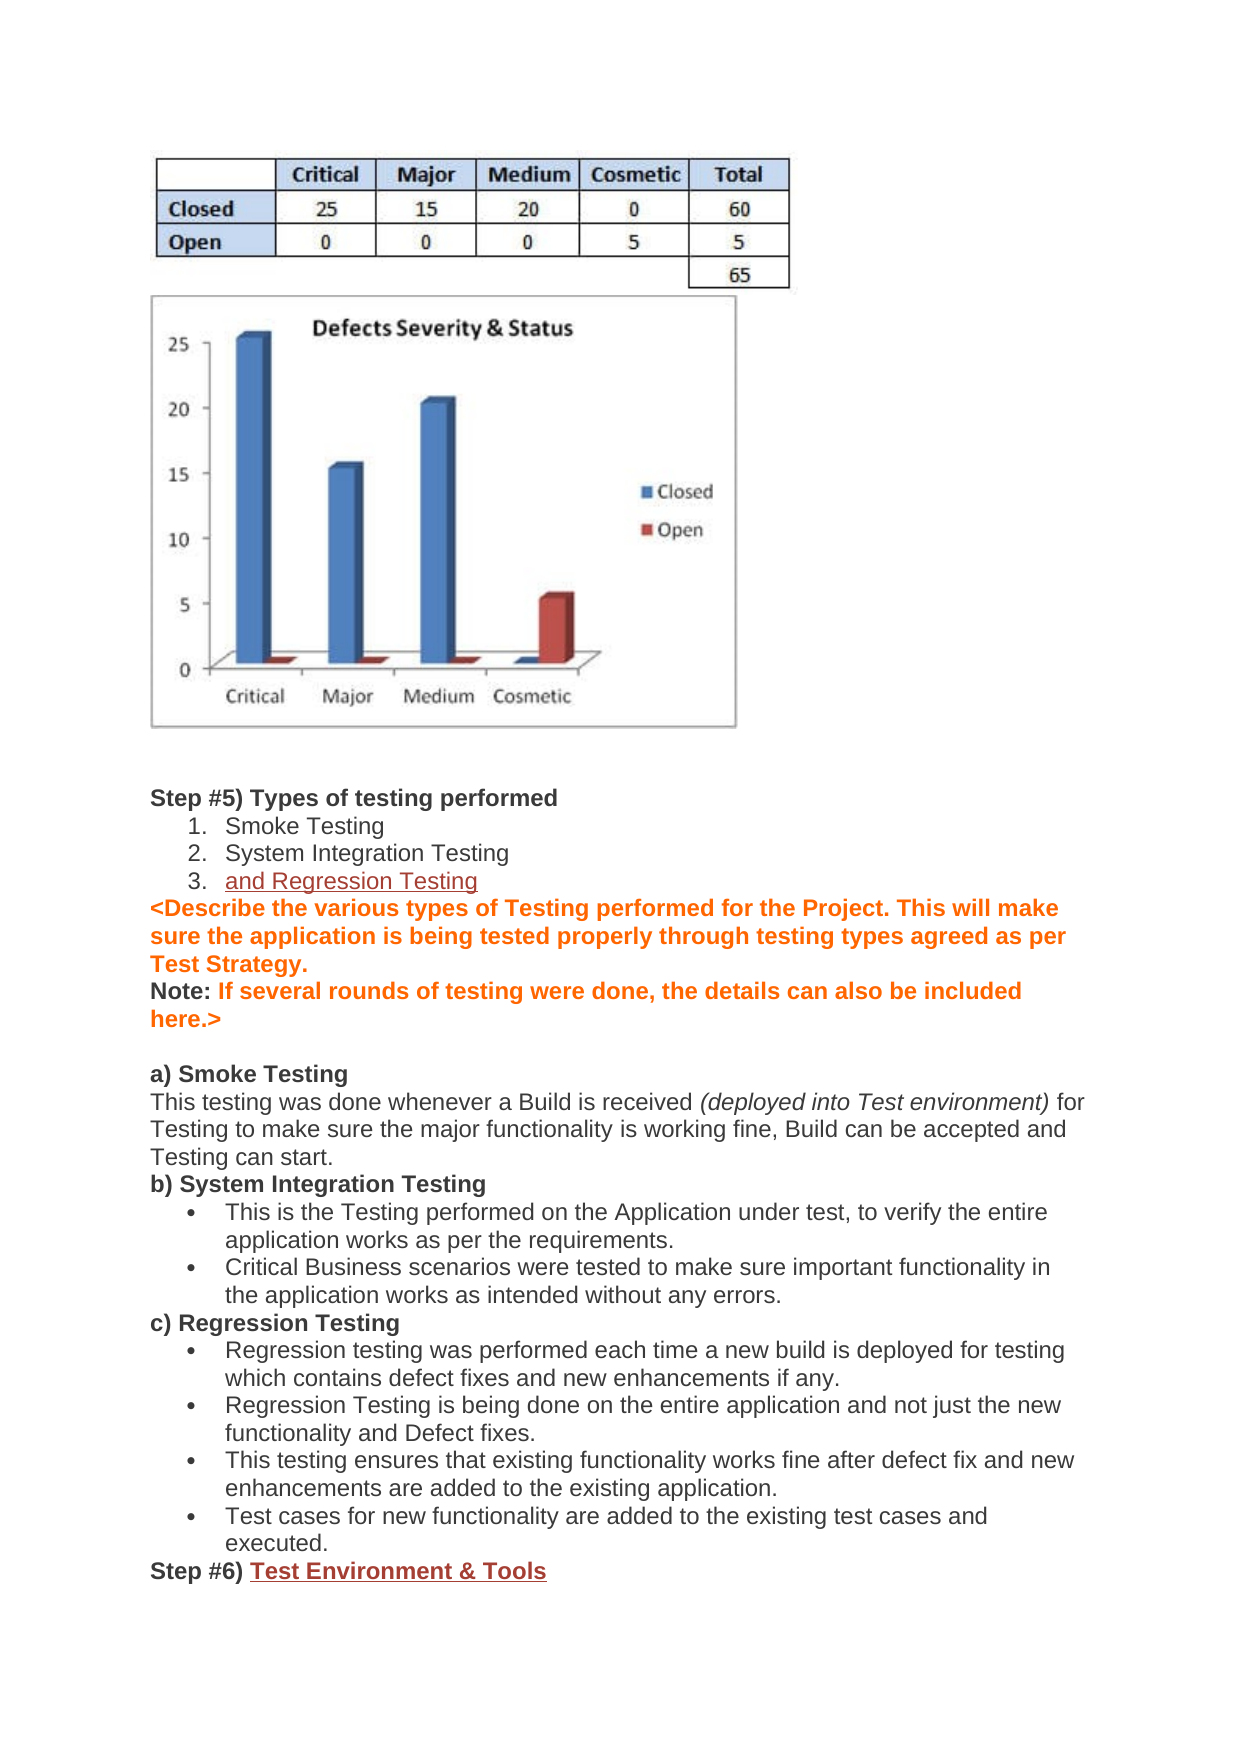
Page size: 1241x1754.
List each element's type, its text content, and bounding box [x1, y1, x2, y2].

text Step #5) Types of testing performed [150, 784, 1090, 812]
list Smoke Testing [187, 812, 1090, 839]
list and Regression Testing [187, 867, 1090, 894]
text a) Smoke Testing This testing was done whenever a Build is received (deployed into Test environment) for Testing to make sure the major functionality is working fine, Build can be accepted and Testing can start. [150, 1032, 1090, 1170]
text b) System Integration Testing [150, 1170, 1090, 1198]
picture [150, 150, 798, 729]
text Step #6) Test Environment & Tools [150, 1557, 1090, 1584]
list System Integration Testing [187, 839, 1090, 867]
text c) Regression Testing [150, 1308, 1090, 1336]
list This testing ensures that existing functionality works fine after defect fix and new enhancements are added to the existing application. [187, 1446, 1090, 1502]
text <Describe the various types of Testing performed for the Project. This will make sure the application is being tested properly through testing types agreed as per Test Strategy. [150, 894, 1090, 977]
list Regression Testing is being done on the entire application and not just the new functionality and Defect fixes. [187, 1391, 1090, 1446]
list Test cases for new functionality are added to the existing test cases and executed. [187, 1502, 1090, 1557]
list Regression testing was performed each time a new build is deployed for testing which contains defect fixes and new enhancements if any. [187, 1336, 1090, 1391]
list Critical Business scenarios were tested to make sure important functionality in the application works as intended without any errors. [187, 1253, 1090, 1308]
text Note: If several rounds of testing were done, the details can also be included here.> [150, 977, 1090, 1032]
list This is the Testing performed on the Application under test, to verify the entire application works as per the requirements. [187, 1198, 1090, 1253]
